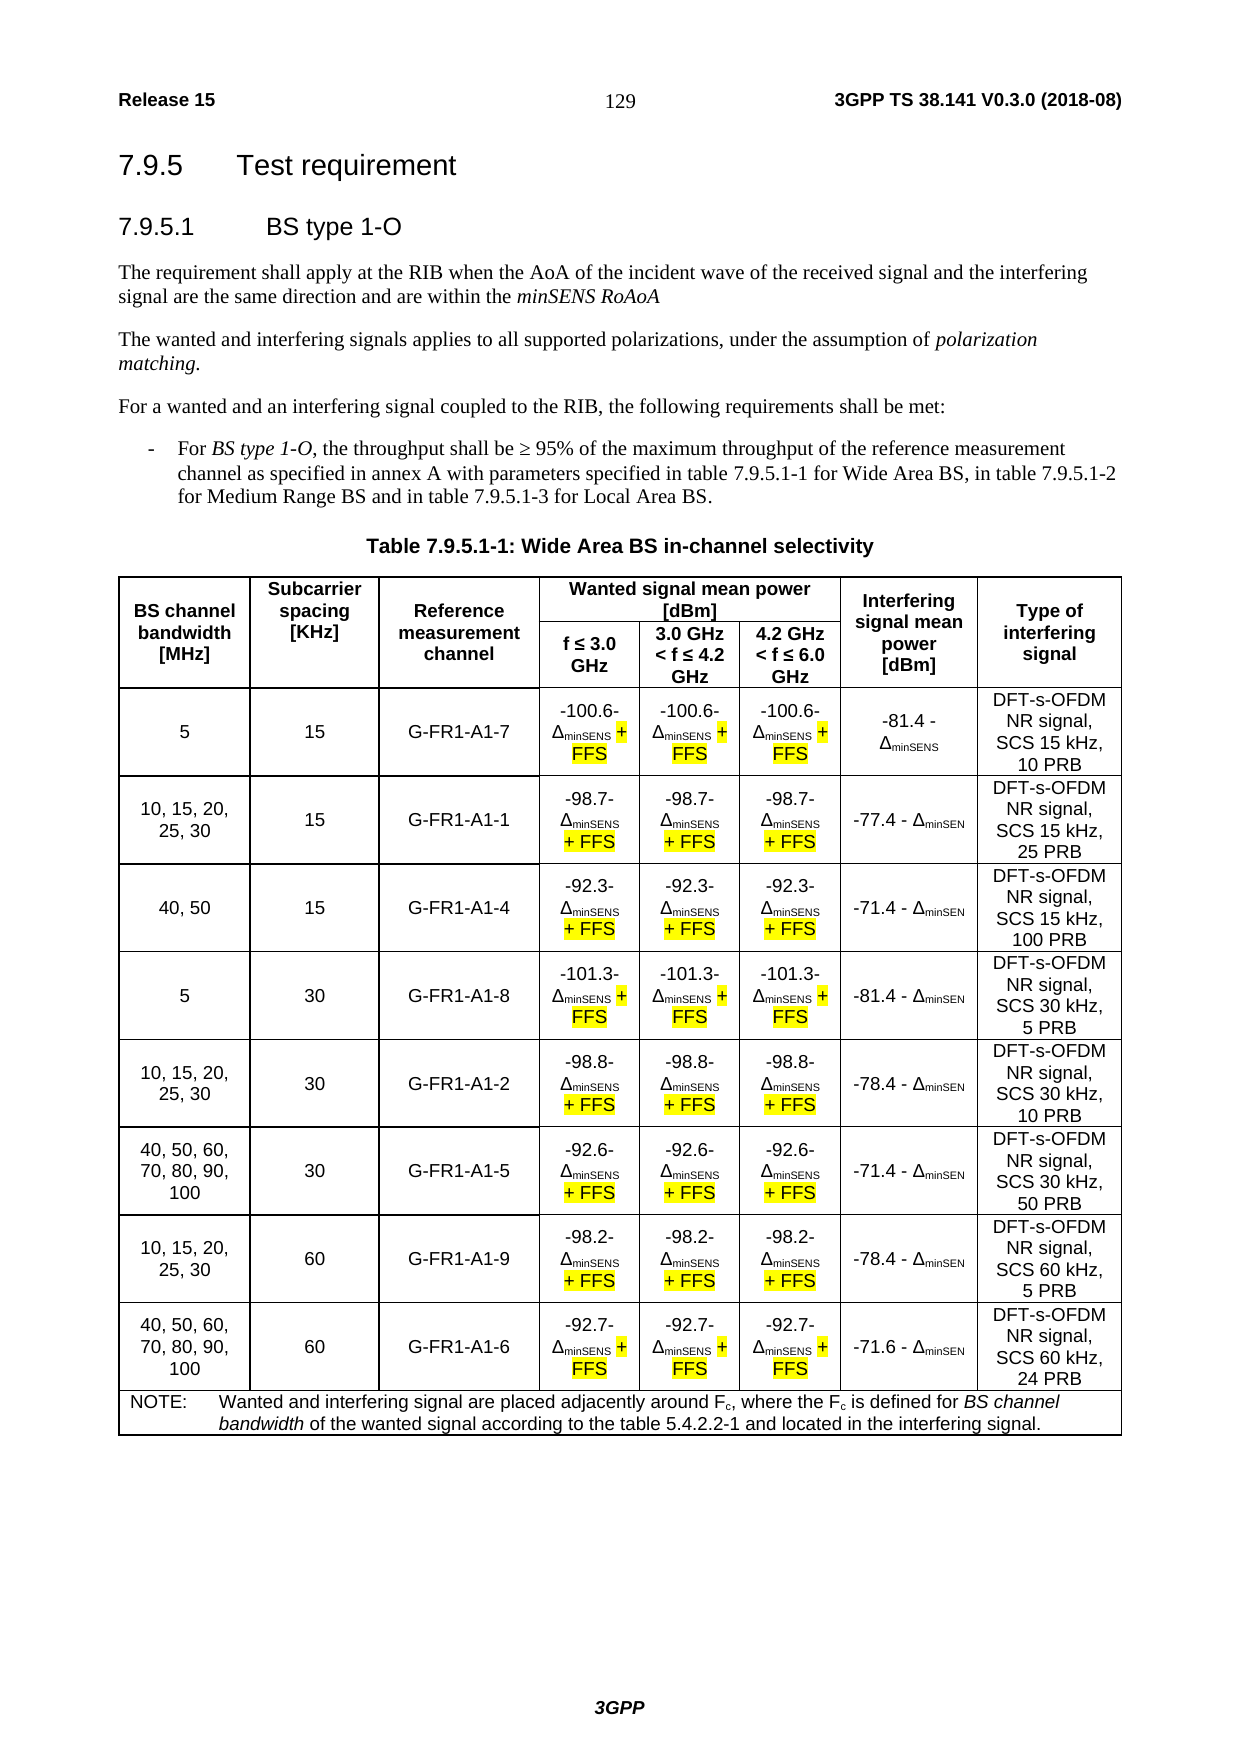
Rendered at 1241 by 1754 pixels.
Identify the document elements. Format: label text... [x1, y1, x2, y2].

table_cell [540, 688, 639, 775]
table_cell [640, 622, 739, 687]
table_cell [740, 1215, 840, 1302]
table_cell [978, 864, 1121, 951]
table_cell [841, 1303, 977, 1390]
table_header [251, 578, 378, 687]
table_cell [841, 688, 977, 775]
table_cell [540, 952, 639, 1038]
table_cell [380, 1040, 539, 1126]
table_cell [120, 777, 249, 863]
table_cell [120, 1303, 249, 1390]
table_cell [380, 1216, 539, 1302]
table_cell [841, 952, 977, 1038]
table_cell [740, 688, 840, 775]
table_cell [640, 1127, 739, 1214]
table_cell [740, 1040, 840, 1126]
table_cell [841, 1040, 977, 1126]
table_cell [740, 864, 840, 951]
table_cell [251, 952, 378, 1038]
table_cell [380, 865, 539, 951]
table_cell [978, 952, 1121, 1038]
text - For BS type 1-O, the throughput shall be ≥ 95% of the maximum throughput of the reference measurement channel as specified in annex A with parameters specified in table 7.9.5.1-1 for Wide Area BS, in table 7.9.5.1-2 for Medium Range BS and in table 7.9.5.1-3 for Local Area BS. [148, 436, 1122, 508]
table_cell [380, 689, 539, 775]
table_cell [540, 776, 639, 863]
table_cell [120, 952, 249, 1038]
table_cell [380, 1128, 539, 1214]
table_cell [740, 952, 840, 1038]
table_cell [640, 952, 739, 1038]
text For a wanted and an interfering signal coupled to the RIB, the following requirements shall be met: [118, 393, 1122, 418]
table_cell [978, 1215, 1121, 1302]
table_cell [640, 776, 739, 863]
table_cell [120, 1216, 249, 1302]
subtitle 7.9.5.1 BS type 1-O [118, 212, 1122, 241]
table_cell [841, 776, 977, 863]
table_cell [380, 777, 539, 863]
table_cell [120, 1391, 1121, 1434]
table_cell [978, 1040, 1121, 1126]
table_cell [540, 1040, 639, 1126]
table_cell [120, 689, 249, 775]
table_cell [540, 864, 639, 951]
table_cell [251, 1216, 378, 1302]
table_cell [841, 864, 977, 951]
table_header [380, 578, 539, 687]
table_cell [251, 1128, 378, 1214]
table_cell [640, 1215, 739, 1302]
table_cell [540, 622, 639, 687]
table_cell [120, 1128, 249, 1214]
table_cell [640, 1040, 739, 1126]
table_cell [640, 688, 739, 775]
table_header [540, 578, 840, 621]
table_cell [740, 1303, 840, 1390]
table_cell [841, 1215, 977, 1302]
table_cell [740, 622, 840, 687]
subtitle 7.9.5 Test requirement [118, 147, 1122, 181]
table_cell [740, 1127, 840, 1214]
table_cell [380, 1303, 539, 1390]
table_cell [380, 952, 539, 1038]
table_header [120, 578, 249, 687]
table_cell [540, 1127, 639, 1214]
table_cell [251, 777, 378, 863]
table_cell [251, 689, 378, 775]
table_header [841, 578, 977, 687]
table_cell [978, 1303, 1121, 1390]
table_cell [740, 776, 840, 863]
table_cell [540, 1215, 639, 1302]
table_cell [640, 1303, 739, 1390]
text The requirement shall apply at the RIB when the AoA of the incident wave of the received signal and the interfering signal are the same direction and are within the minSENS RoAoA [118, 260, 1122, 308]
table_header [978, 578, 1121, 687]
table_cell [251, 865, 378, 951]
text The wanted and interfering signals applies to all supported polarizations, under the assumption of polarization matching. [118, 327, 1122, 375]
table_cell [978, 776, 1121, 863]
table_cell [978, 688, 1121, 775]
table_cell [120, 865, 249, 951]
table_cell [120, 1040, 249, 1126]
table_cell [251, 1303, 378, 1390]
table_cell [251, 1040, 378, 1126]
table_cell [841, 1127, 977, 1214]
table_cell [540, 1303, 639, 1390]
text Table 7.9.5.1-1: Wide Area BS in-channel selectivity [118, 533, 1122, 557]
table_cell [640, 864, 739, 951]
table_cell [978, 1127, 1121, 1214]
